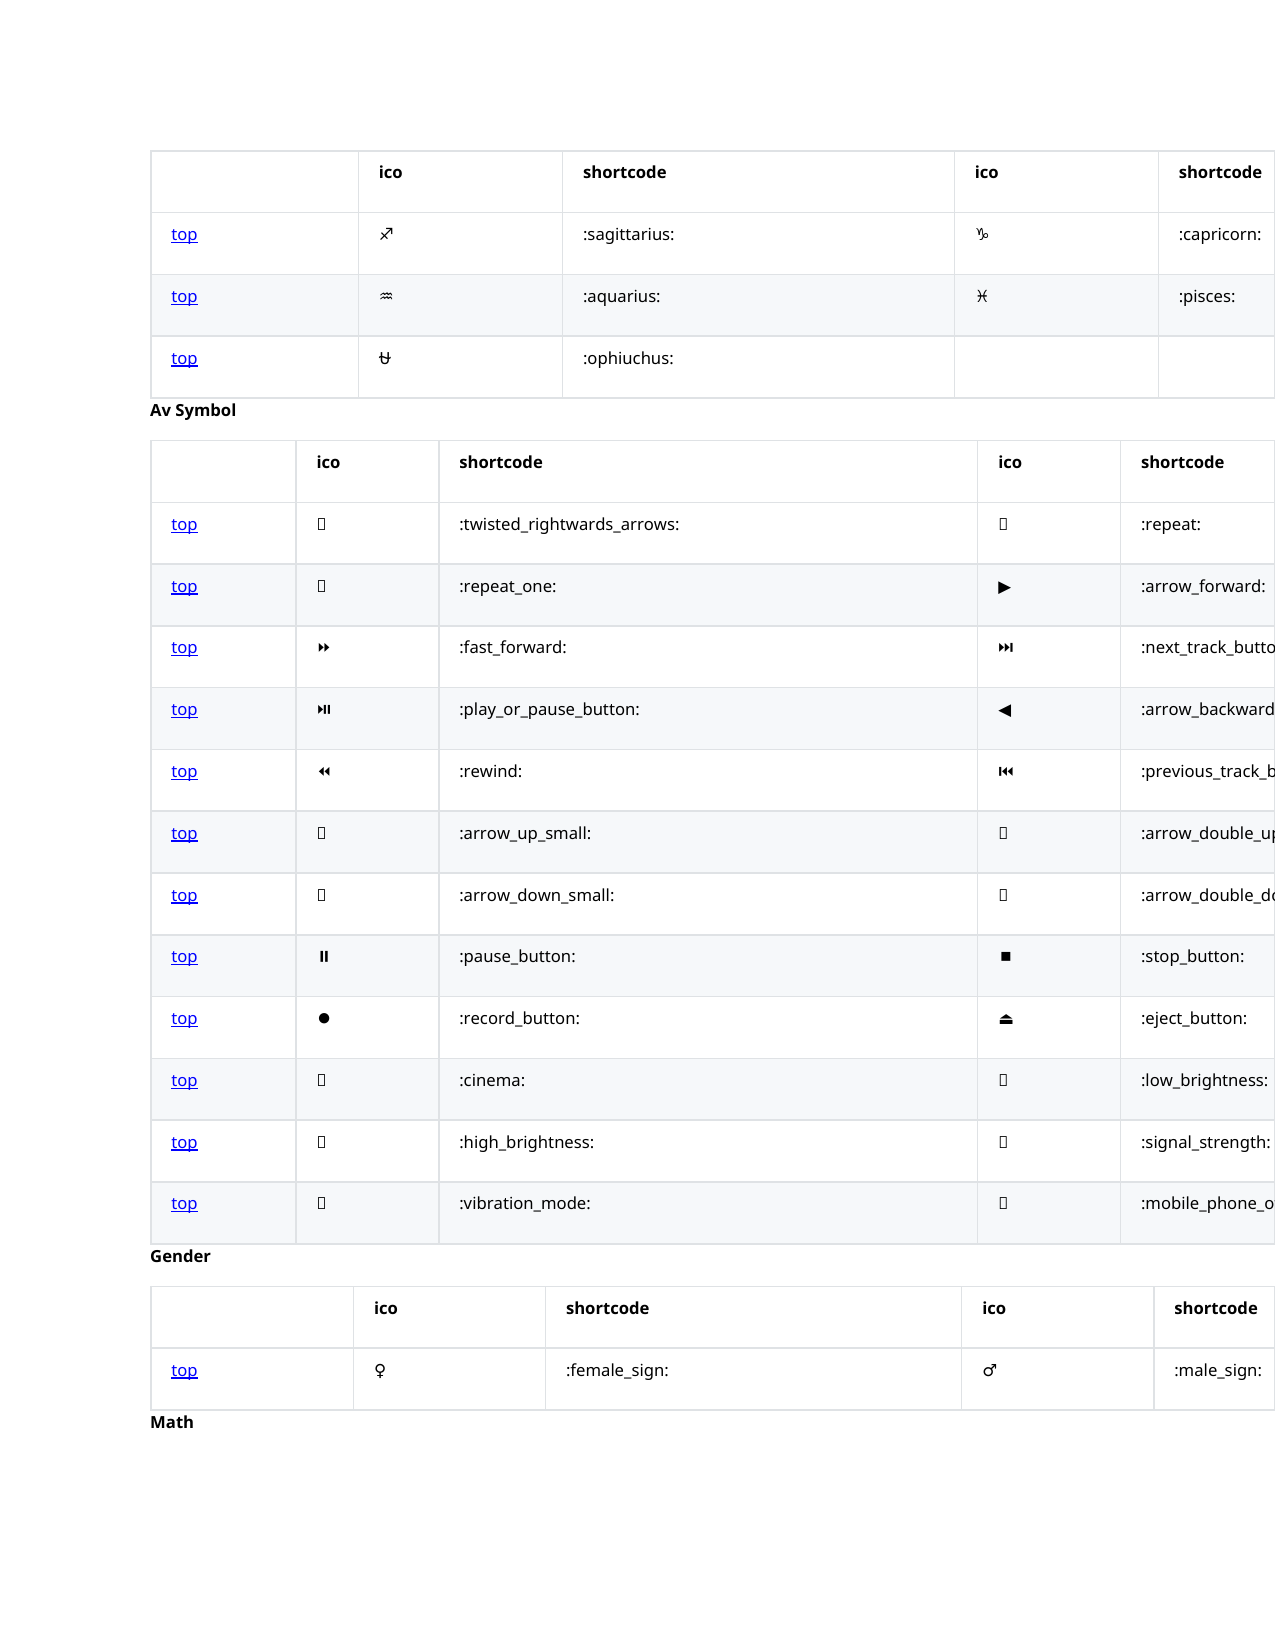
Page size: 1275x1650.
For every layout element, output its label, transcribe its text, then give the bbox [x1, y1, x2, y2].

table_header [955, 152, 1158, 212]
text Gender [150, 1245, 1125, 1267]
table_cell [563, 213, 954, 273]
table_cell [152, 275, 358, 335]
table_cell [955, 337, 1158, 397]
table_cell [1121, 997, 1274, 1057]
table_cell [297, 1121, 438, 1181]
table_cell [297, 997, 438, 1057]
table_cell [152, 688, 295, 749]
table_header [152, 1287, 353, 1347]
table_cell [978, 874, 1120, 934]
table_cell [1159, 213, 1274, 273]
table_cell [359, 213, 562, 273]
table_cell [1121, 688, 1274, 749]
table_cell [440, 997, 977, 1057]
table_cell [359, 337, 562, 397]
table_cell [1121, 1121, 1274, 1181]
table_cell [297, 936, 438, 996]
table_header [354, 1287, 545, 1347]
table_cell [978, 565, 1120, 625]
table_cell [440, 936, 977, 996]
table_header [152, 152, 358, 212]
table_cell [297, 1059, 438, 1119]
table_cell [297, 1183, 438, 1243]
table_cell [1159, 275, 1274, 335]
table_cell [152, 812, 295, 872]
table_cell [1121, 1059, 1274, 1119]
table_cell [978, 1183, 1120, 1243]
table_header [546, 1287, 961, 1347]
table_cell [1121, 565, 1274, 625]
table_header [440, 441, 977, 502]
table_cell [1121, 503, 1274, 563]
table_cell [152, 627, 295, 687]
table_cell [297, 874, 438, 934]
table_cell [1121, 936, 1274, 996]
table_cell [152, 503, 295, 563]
text Math [150, 1411, 1125, 1433]
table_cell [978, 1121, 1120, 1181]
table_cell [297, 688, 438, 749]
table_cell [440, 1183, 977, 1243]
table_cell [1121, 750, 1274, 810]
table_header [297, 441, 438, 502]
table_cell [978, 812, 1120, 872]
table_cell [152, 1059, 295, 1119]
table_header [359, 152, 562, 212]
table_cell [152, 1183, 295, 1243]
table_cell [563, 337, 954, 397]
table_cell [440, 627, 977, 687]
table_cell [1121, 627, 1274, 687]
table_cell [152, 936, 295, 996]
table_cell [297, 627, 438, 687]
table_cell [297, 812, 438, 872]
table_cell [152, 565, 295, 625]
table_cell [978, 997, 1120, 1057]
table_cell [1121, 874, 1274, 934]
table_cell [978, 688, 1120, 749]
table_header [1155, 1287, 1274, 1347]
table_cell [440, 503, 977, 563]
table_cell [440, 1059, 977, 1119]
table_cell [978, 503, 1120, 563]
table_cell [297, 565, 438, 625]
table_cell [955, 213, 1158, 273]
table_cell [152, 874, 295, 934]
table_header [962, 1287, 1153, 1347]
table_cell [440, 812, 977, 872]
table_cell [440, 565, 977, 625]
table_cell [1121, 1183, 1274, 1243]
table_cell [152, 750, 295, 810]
text Av Symbol [150, 399, 1125, 421]
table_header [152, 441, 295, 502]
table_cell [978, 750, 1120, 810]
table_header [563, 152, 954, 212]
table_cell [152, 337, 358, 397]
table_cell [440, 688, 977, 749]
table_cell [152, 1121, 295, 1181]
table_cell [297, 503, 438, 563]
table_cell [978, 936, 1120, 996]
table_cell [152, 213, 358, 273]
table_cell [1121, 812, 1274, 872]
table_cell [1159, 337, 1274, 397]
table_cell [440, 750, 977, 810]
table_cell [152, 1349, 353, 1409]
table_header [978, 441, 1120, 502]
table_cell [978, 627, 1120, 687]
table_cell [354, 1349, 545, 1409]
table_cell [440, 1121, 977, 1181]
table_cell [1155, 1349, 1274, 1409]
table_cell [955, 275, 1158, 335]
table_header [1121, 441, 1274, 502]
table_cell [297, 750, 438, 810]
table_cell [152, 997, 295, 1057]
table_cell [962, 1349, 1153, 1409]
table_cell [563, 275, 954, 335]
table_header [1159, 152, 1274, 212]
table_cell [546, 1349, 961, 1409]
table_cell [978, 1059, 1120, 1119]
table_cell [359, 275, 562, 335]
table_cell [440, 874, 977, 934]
